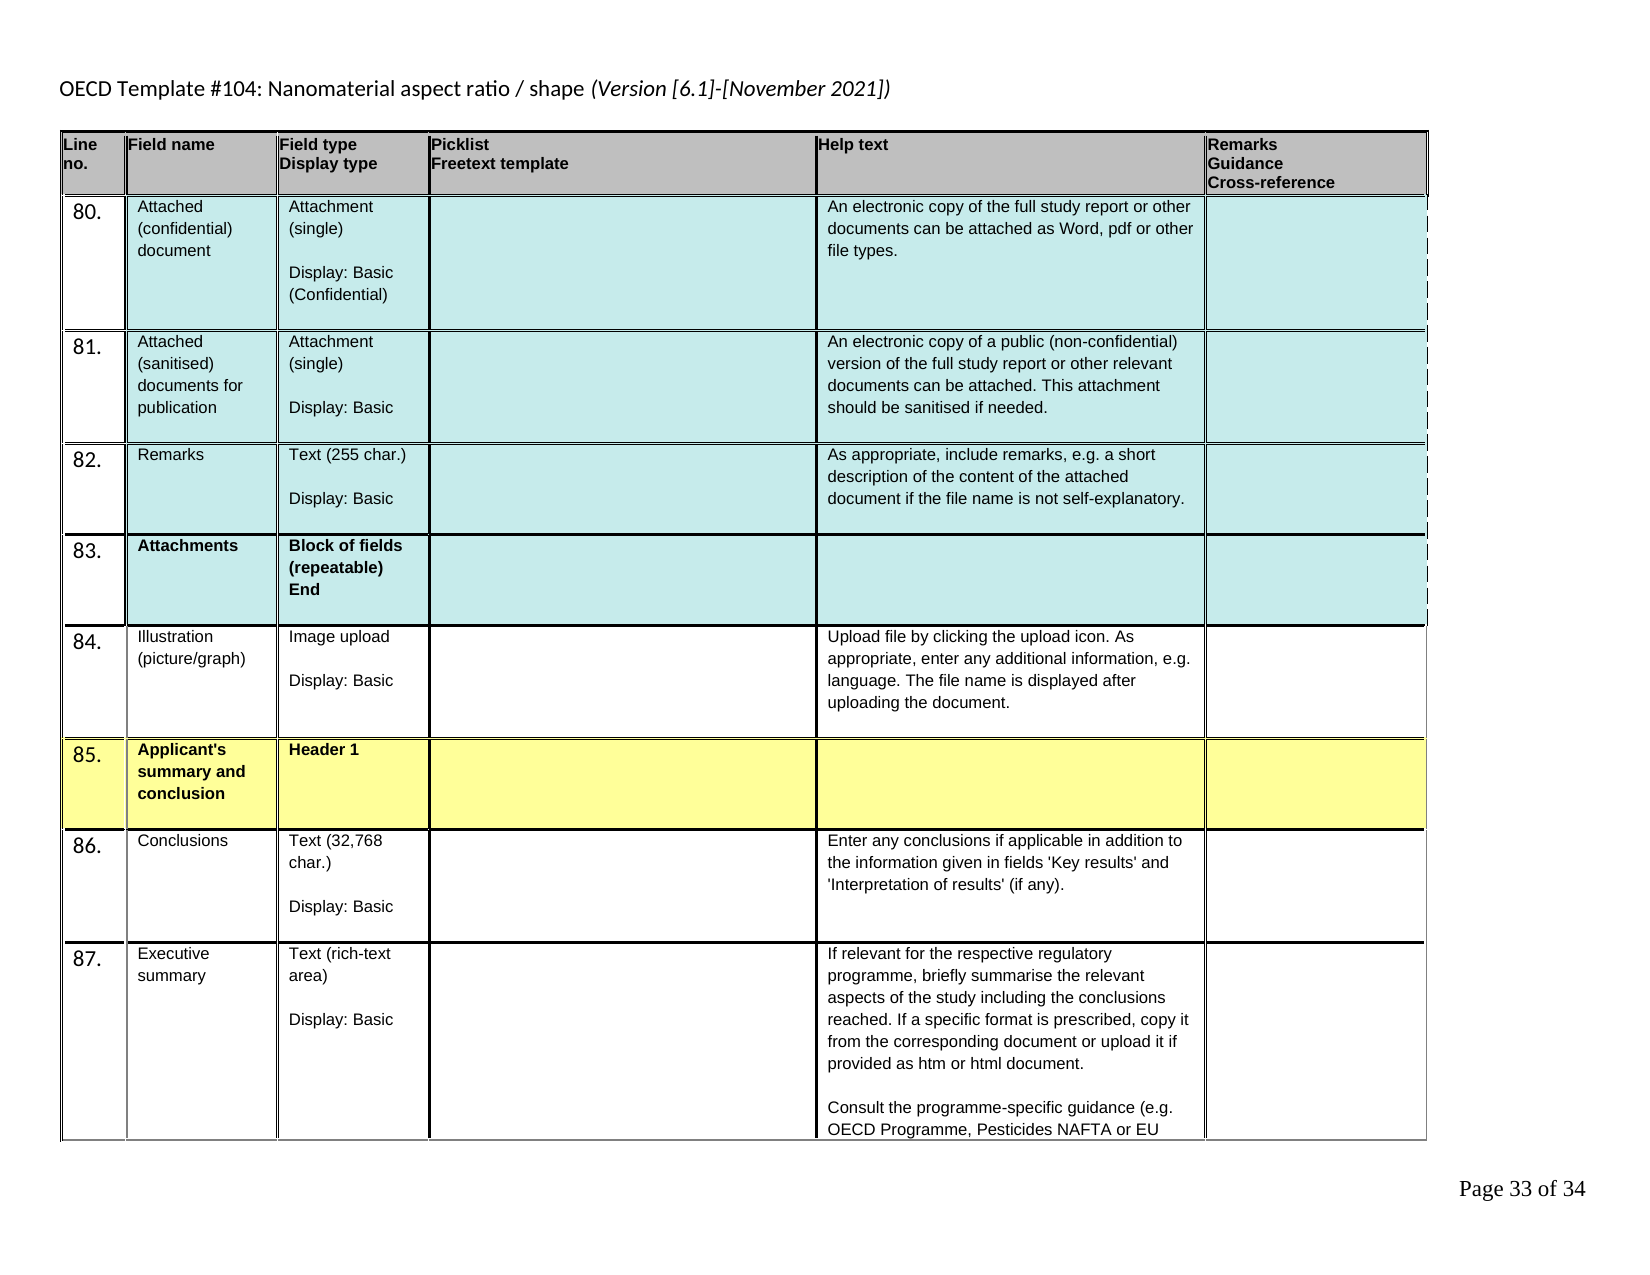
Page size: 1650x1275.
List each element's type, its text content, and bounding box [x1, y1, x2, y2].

table_cell Attachment (single) Display: Basic (Confidential) [279, 197, 428, 329]
table_cell [63, 941, 126, 1139]
table_cell Attachments [128, 536, 276, 624]
table_cell Attached (sanitised) documents for publication [128, 332, 276, 442]
table_cell Attached (confidential) document [128, 197, 276, 329]
table_cell [61, 442, 126, 533]
table_cell [818, 536, 1204, 624]
table_cell [431, 536, 815, 624]
table_cell [61, 329, 126, 442]
table_cell [61, 194, 126, 329]
table_cell Text (255 char.) Display: Basic [279, 445, 428, 533]
table_cell Text (rich-text area) Display: Basic [278, 944, 429, 1139]
table_cell [1206, 194, 1427, 329]
table_cell [1207, 624, 1427, 737]
table_cell [429, 944, 816, 1139]
table_header Remarks Guidance Cross-reference [1206, 133, 1426, 194]
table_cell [816, 944, 1206, 1139]
table_cell [1206, 442, 1427, 533]
table_cell [431, 332, 815, 442]
table_cell Applicant's summary and conclusion [128, 740, 276, 828]
table_cell Block of fields (repeatable) End [279, 536, 428, 624]
table_cell Enter any conclusions if applicable in addition to the information given in fields 'Key results' and 'Interpretation of results' (if any). [818, 831, 1204, 941]
table_header Line no. [63, 132, 126, 194]
table_cell Illustration (picture/graph) [128, 627, 276, 737]
table_cell [1207, 828, 1427, 941]
table_cell An electronic copy of a public (non-confidential) version of the full study report or other relevant documents can be attached. This attachment should be sanitised if needed. [818, 332, 1204, 442]
table_cell Text (32,768 char.) Display: Basic [279, 831, 428, 941]
table_header Field type Display type [278, 132, 429, 194]
table_cell Upload file by clicking the upload icon. As appropriate, enter any additional information, e.g. language. The file name is displayed after uploading the document. [818, 627, 1204, 737]
table_cell [1206, 329, 1427, 442]
table_cell [1207, 533, 1427, 624]
table_cell [431, 627, 815, 737]
table_cell Remarks [128, 445, 276, 533]
table_cell [61, 828, 124, 941]
table_cell [431, 445, 815, 533]
table_cell [61, 533, 124, 624]
table_cell [431, 831, 815, 941]
table_cell Executive summary [126, 944, 277, 1139]
table_cell Conclusions [128, 831, 276, 941]
table_cell [1206, 737, 1427, 828]
table_cell [431, 197, 815, 329]
table_cell An electronic copy of the full study report or other documents can be attached as Word, pdf or other file types. [818, 197, 1204, 329]
table_cell [61, 737, 126, 828]
table_cell As appropriate, include remarks, e.g. a short description of the content of the attached document if the file name is not self-explanatory. [818, 445, 1204, 533]
table_header Field name [126, 133, 277, 194]
table_header Picklist Freetext template [429, 133, 816, 194]
table_cell [1206, 941, 1426, 1139]
table_cell [431, 740, 815, 828]
table_cell [818, 740, 1204, 828]
table_cell Attachment (single) Display: Basic [279, 332, 428, 442]
table_cell Header 1 [279, 740, 428, 828]
table_cell [63, 624, 124, 737]
table_cell Image upload Display: Basic [279, 627, 428, 737]
table_header Help text [816, 133, 1206, 194]
